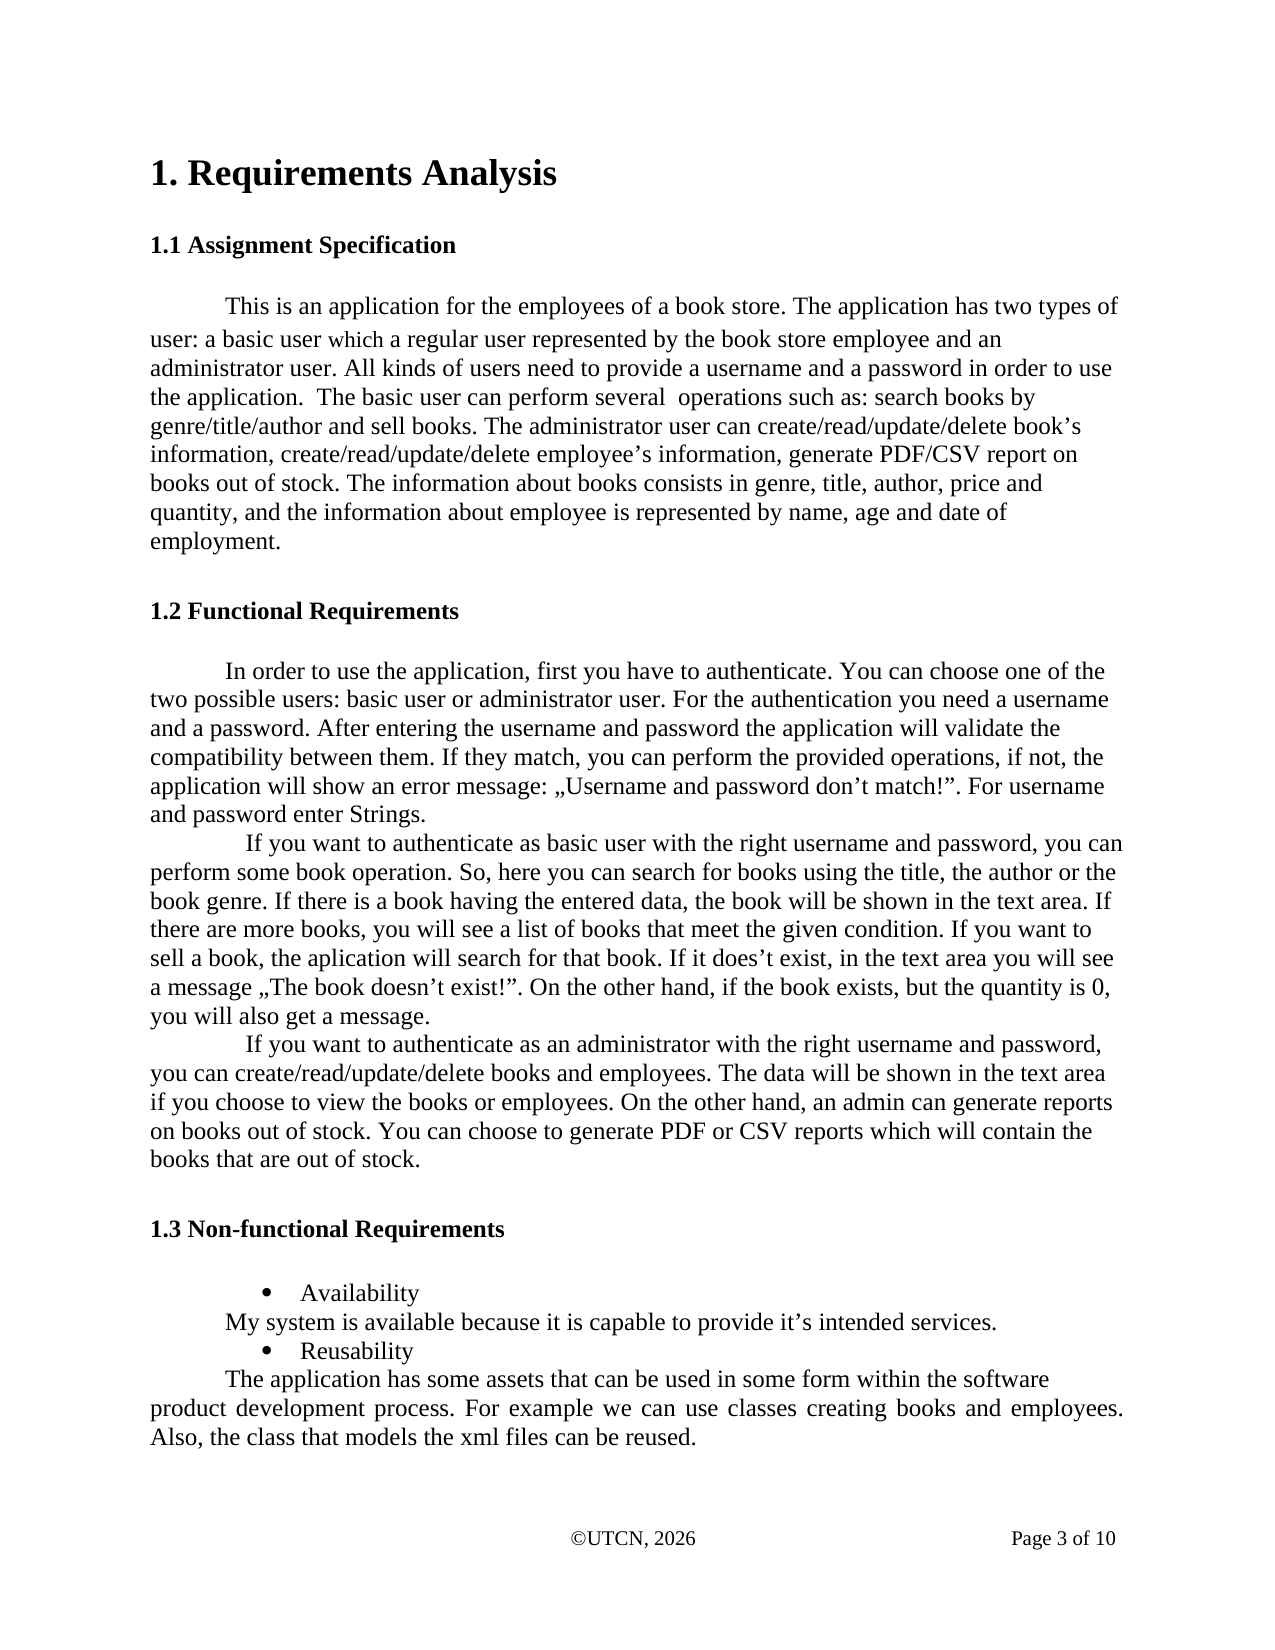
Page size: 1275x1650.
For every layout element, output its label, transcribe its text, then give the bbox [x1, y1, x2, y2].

text This is an application for the employees of a book store. The application has two types of user: a basic user which a regular user represented by the book store employee and an administrator user. All kinds of users need to provide a username and a password in order to use the application. The basic user can perform several operations such as: search books by genre/title/author and sell books. The administrator user can create/read/update/delete book’s information, create/read/update/delete employee’s information, generate PDF/CSV report on books out of stock. The information about books consists in genre, title, author, price and quantity, and the information about employee is represented by name, age and date of employment. [150, 291, 1125, 554]
list Reusability [262, 1336, 1125, 1364]
text If you want to authenticate as an administrator with the right username and password, you can create/read/update/delete books and employees. The data will be shown in the text area if you choose to view the books or employees. On the other hand, an admin can generate reports on books out of stock. You can choose to generate PDF or CSV reports which will contain the books that are out of stock. [150, 1029, 1125, 1173]
list Availability [262, 1278, 1125, 1307]
text In order to use the application, first you have to authenticate. You can choose one of the two possible users: basic user or administrator user. For the authentication you need a username and a password. After entering the username and password the application will validate the compatibility between them. If they match, you can perform the provided operations, if not, the application will show an error message: „Username and password don’t match!”. For username and password enter Strings. [150, 656, 1125, 828]
title 1. Requirements Analysis [150, 150, 1125, 193]
subtitle Non-functional Requirements [150, 1214, 1125, 1243]
subtitle Functional Requirements [150, 596, 1125, 624]
subtitle Assignment Specification [150, 230, 1125, 258]
text My system is available because it is capable to provide it’s intended services. [225, 1307, 1125, 1336]
text product development process. For example we can use classes creating books and employees. Also, the class that models the xml files can be reused. [150, 1393, 1125, 1451]
list The application has some assets that can be used in some form within the software [225, 1364, 1125, 1393]
text If you want to authenticate as basic user with the right username and password, you can perform some book operation. So, here you can search for books using the title, the author or the book genre. If there is a book having the entered data, the book will be shown in the text area. If there are more books, you will see a list of books that meet the given condition. If you want to sell a book, the aplication will search for that book. If it does’t exist, in the text area you will see a message „The book doesn’t exist!”. On the other hand, if the book exists, but the quantity is 0, you will also get a message. [150, 828, 1125, 1029]
